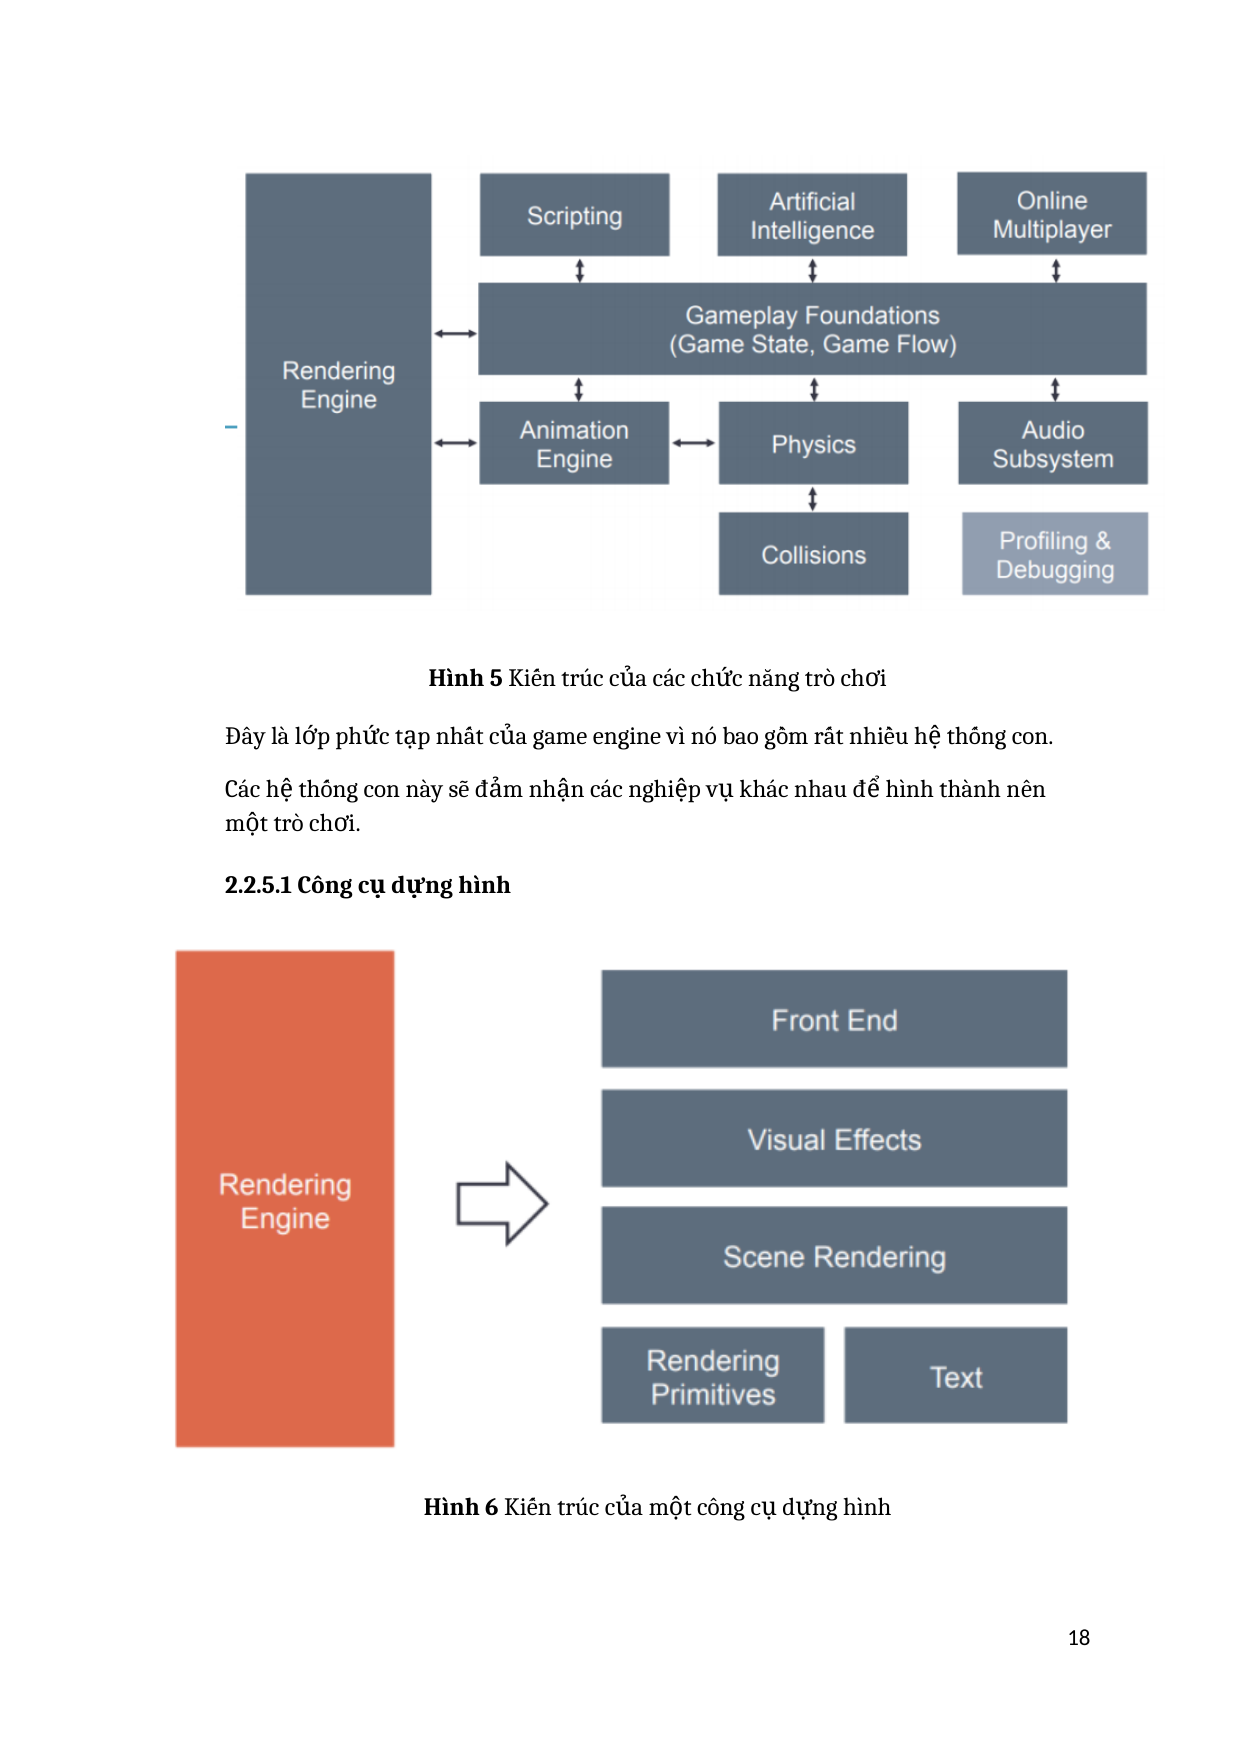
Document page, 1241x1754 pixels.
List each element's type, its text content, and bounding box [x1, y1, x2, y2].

subtitle Hình 5 Kiến trúc của các chức năng trò chơi [225, 664, 1090, 692]
picture [225, 150, 1166, 631]
text Đây là lớp phức tạp nhất của game engine vì nó bao gồm rất nhiều hệ thống con. [225, 722, 1090, 750]
text Các hệ thống con này sẽ đảm nhận các nghiệp vụ khác nhau để hình thành nên một trò chơi. [225, 775, 1090, 837]
subtitle Hình 6 Kiến trúc của một công cụ dựng hình [225, 1493, 1090, 1522]
picture [152, 928, 1088, 1460]
text 2.2.5.1 Công cụ dựng hình [225, 871, 1090, 899]
